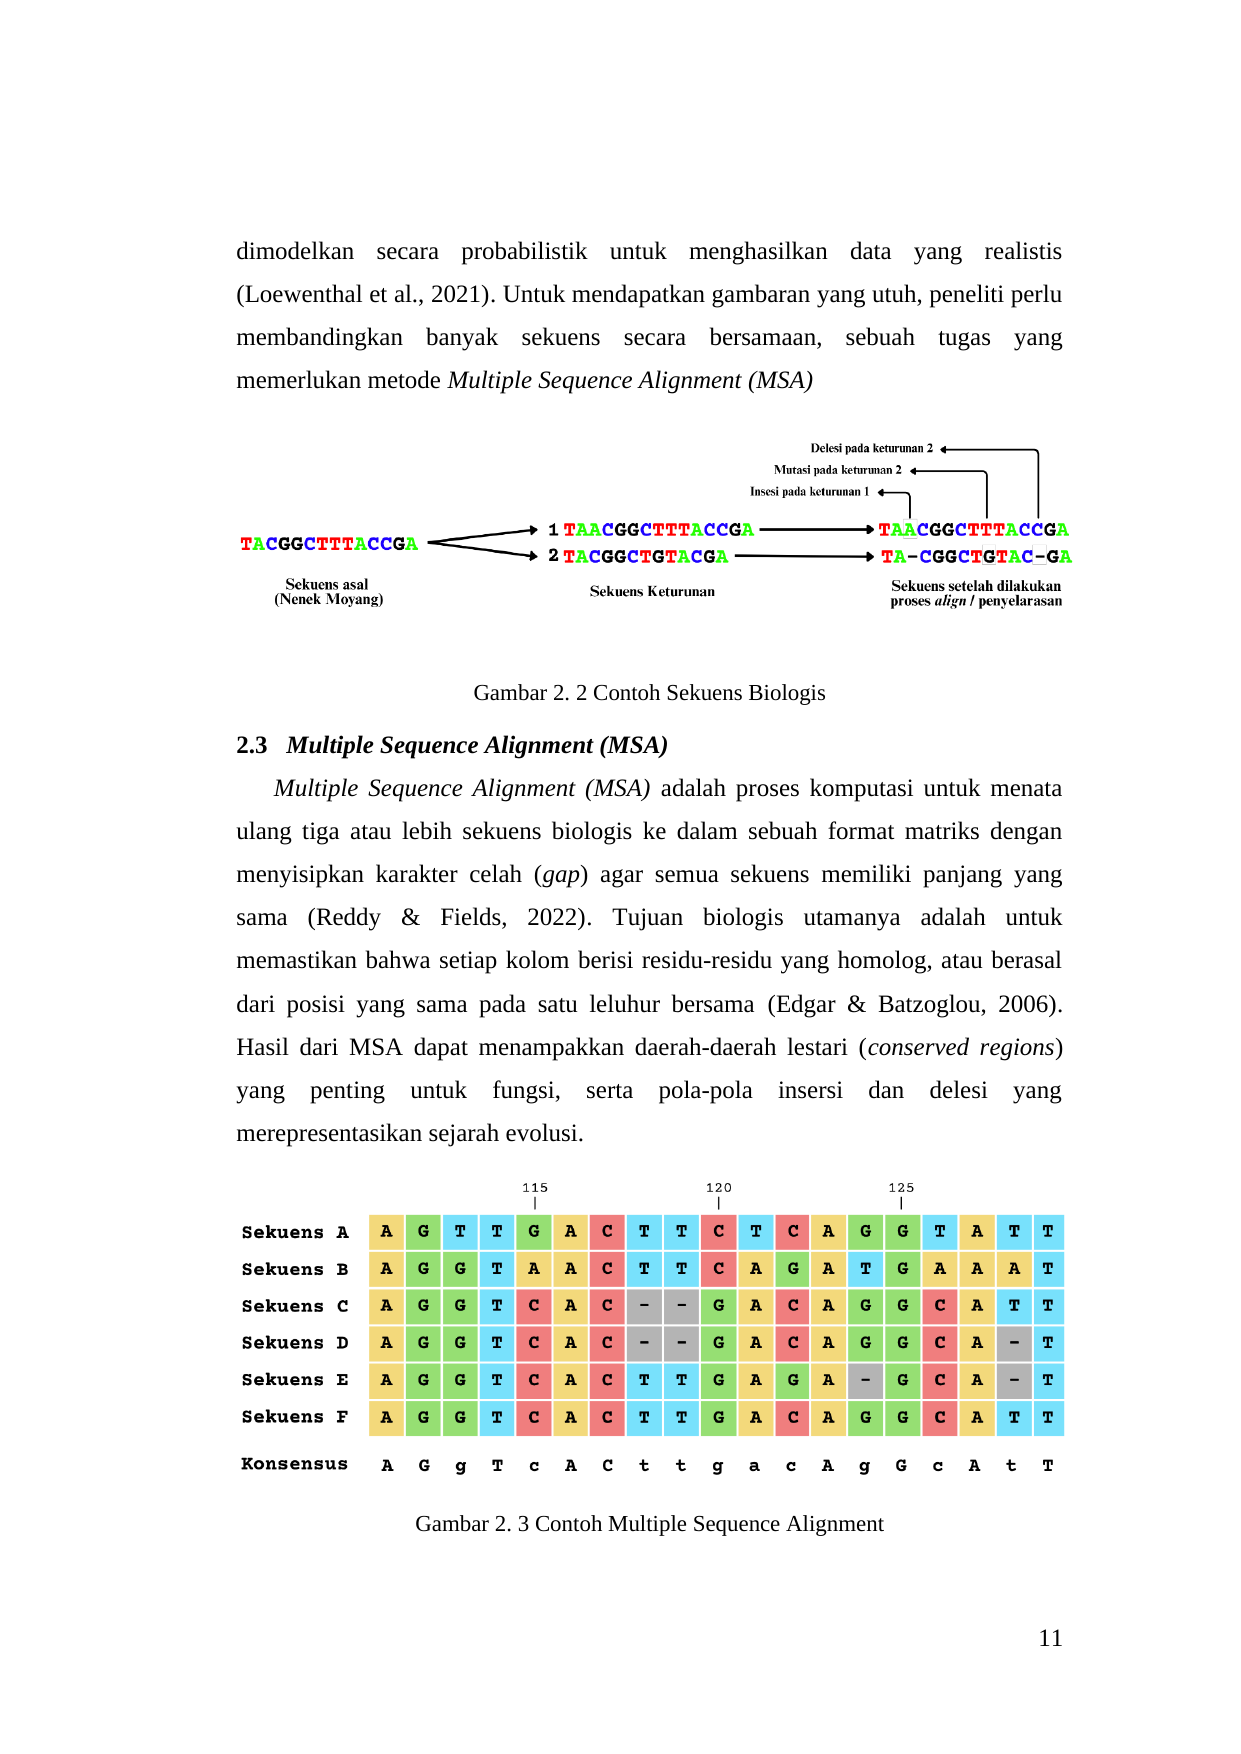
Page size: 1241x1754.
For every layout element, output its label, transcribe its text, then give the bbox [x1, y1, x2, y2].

text Multiple Sequence Alignment (MSA) adalah proses komputasi untuk menata ulang tiga atau lebih sekuens biologis ke dalam sebuah format matriks dengan menyisipkan karakter celah (gap) agar semua sekuens memiliki panjang yang sama . Tujuan biologis utamanya adalah untuk memastikan bahwa setiap kolom berisi residu-residu yang homolog, atau berasal dari posisi yang sama pada satu leluhur bersama . Hasil dari MSA dapat menampakkan daerah-daerah lestari (conserved regions) yang penting untuk fungsi, serta pola-pola insersi dan delesi yang merepresentasikan sejarah evolusi. [236, 773, 1063, 1147]
subtitle Multiple Sequence Alignment (MSA) [236, 730, 1063, 759]
picture [236, 425, 1079, 648]
text Gambar 2. 3 Contoh Multiple Sequence Alignment [236, 1510, 1063, 1537]
text Gambar 2. 2 Contoh Sekuens Biologis [236, 679, 1063, 705]
picture [236, 1177, 1069, 1480]
